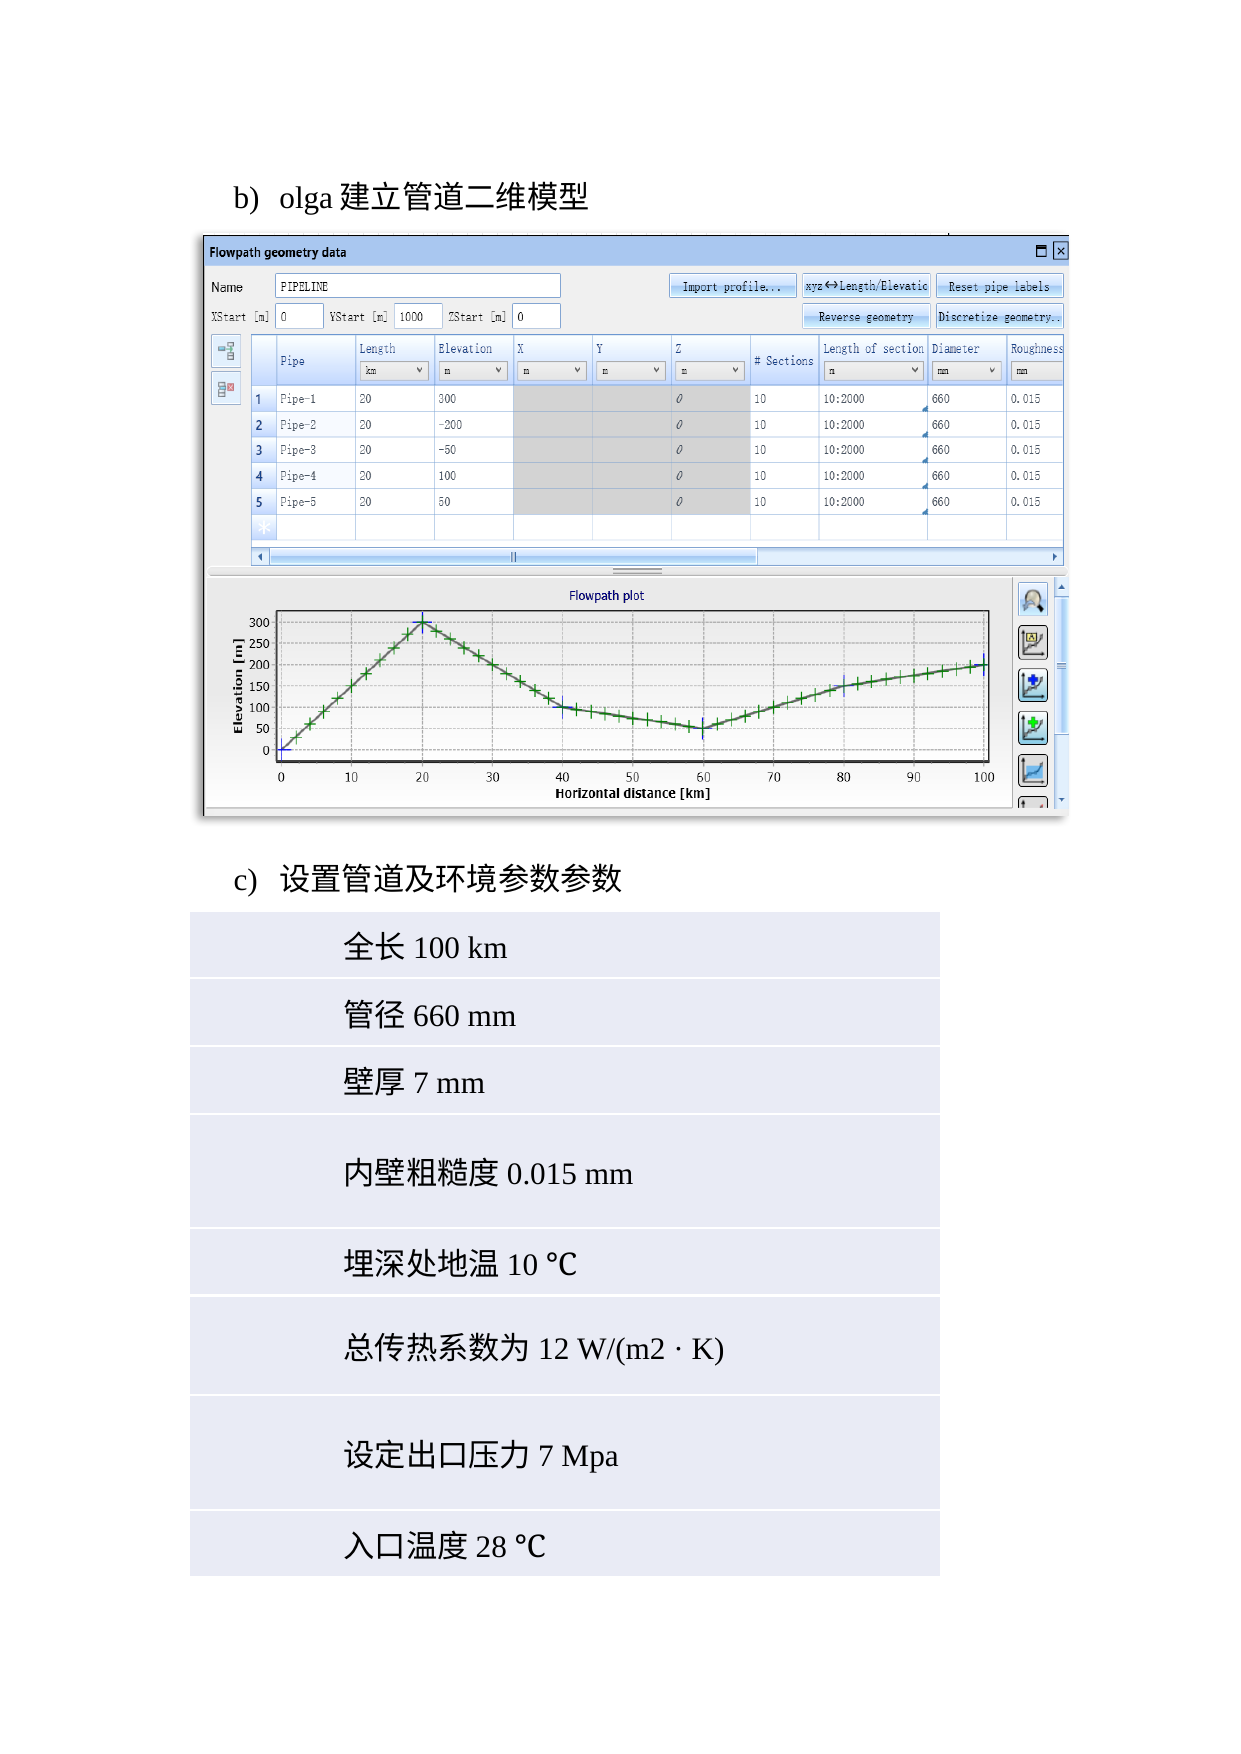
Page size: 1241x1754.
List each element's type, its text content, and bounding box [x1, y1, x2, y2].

table_cell 入口温度 28 ℃ [190, 1511, 940, 1576]
list 设置管道及环境参数参数 [233, 844, 1053, 909]
table_cell 壁厚 7 mm [190, 1047, 940, 1113]
list olga建立管道二维模型 [233, 162, 1053, 227]
picture [203, 233, 1069, 816]
table_cell 总传热系数为 12 W/(m2 · K) [190, 1297, 940, 1394]
table_cell 内壁粗糙度 0.015 mm [190, 1115, 940, 1227]
table_cell 管径 660 mm [190, 979, 940, 1045]
table_header 全长 100 km [190, 912, 940, 977]
table_cell 埋深处地温 10 ℃ [190, 1229, 940, 1294]
table_cell 设定出口压力 7 Mpa [190, 1396, 940, 1509]
